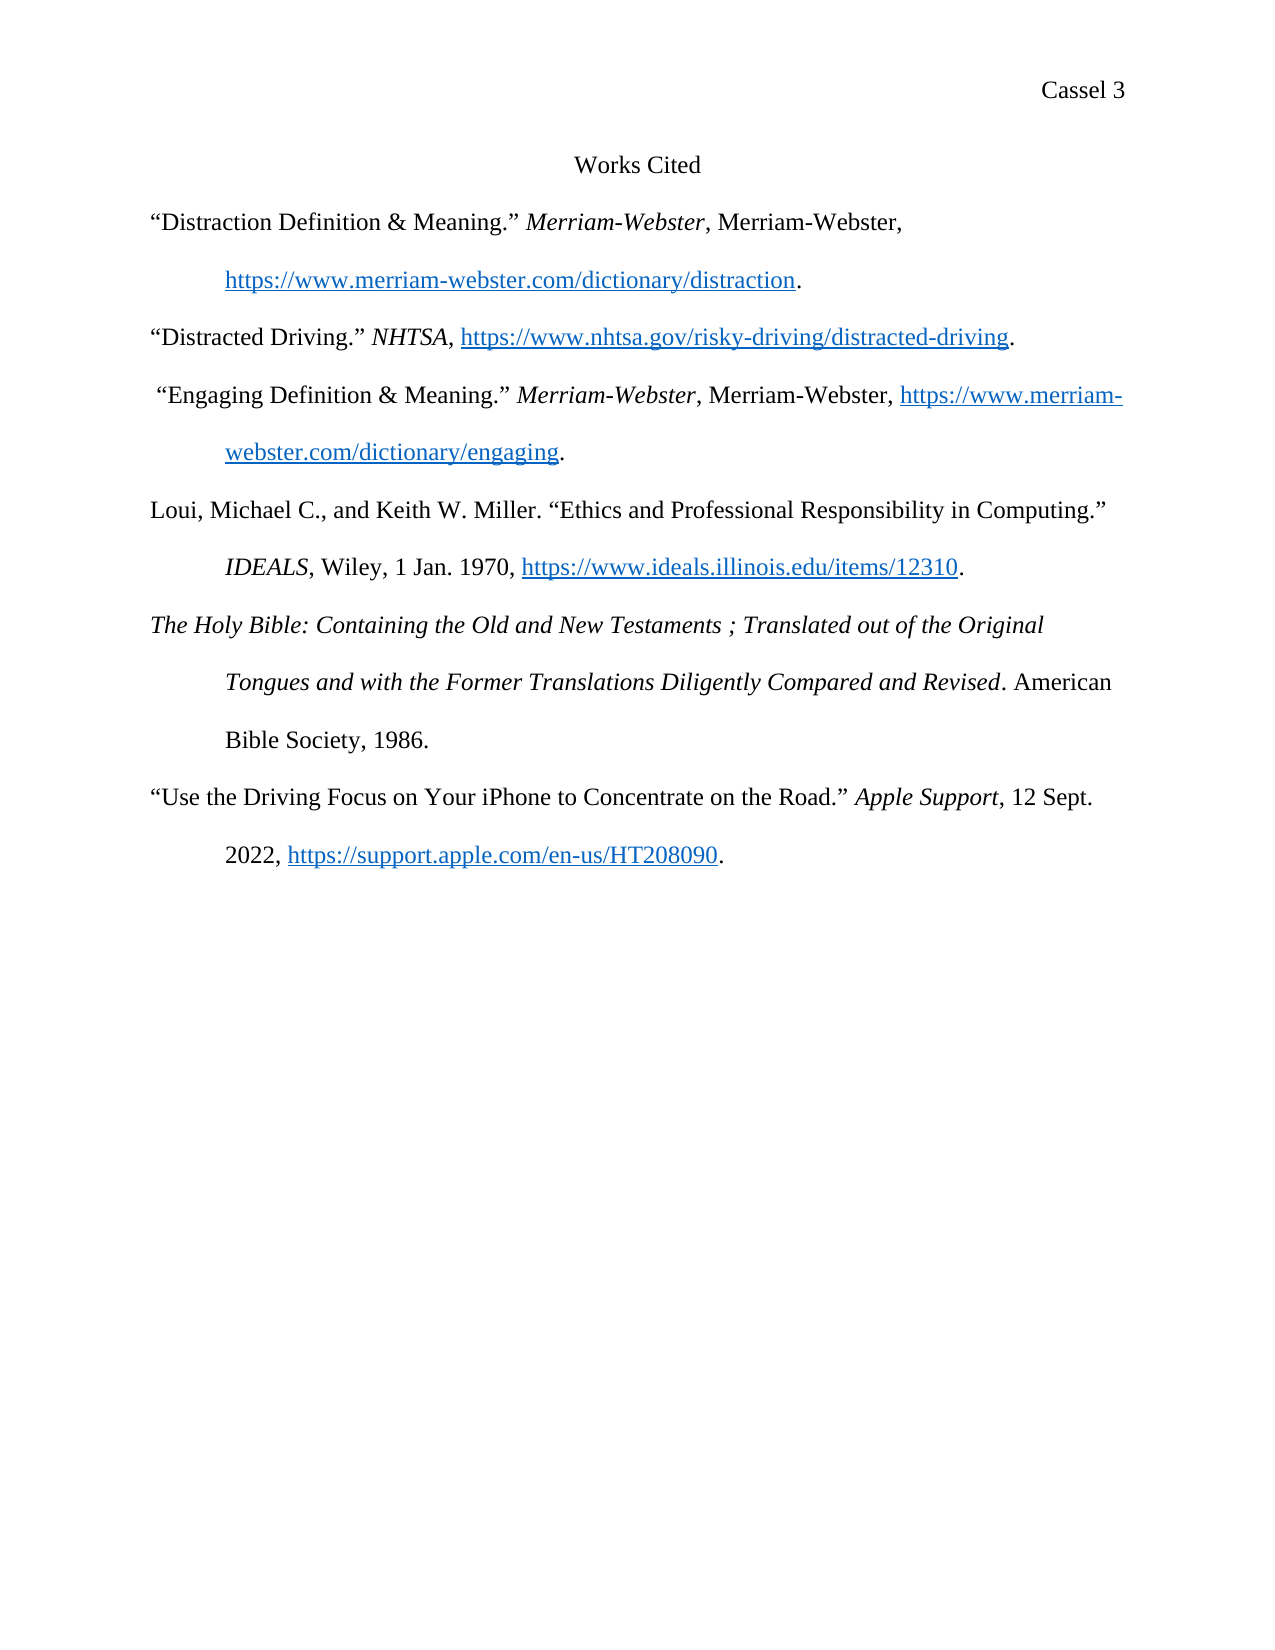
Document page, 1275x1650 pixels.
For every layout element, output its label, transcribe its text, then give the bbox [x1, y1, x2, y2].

text Works Cited [150, 150, 1125, 179]
text “Distraction Definition & Meaning.” Merriam-Webster, Merriam-Webster, https://www.merriam-webster.com/dictionary/distraction. [150, 207, 1125, 294]
text “Engaging Definition & Meaning.” Merriam-Webster, Merriam-Webster, https://www.merriam-webster.com/dictionary/engaging. [150, 380, 1125, 466]
text Loui, Michael C., and Keith W. Miller. “Ethics and Professional Responsibility in Computing.” IDEALS, Wiley, 1 Jan. 1970, https://www.ideals.illinois.edu/items/12310. [150, 495, 1125, 581]
text The Holy Bible: Containing the Old and New Testaments ; Translated out of the Original Tongues and with the Former Translations Diligently Compared and Revised. American Bible Society, 1986. [150, 610, 1125, 754]
text “Use the Driving Focus on Your iPhone to Concentrate on the Road.” Apple Support, 12 Sept. 2022, https://support.apple.com/en-us/HT208090. [150, 782, 1125, 869]
text “Distracted Driving.” NHTSA, https://www.nhtsa.gov/risky-driving/distracted-driving. [150, 322, 1125, 351]
